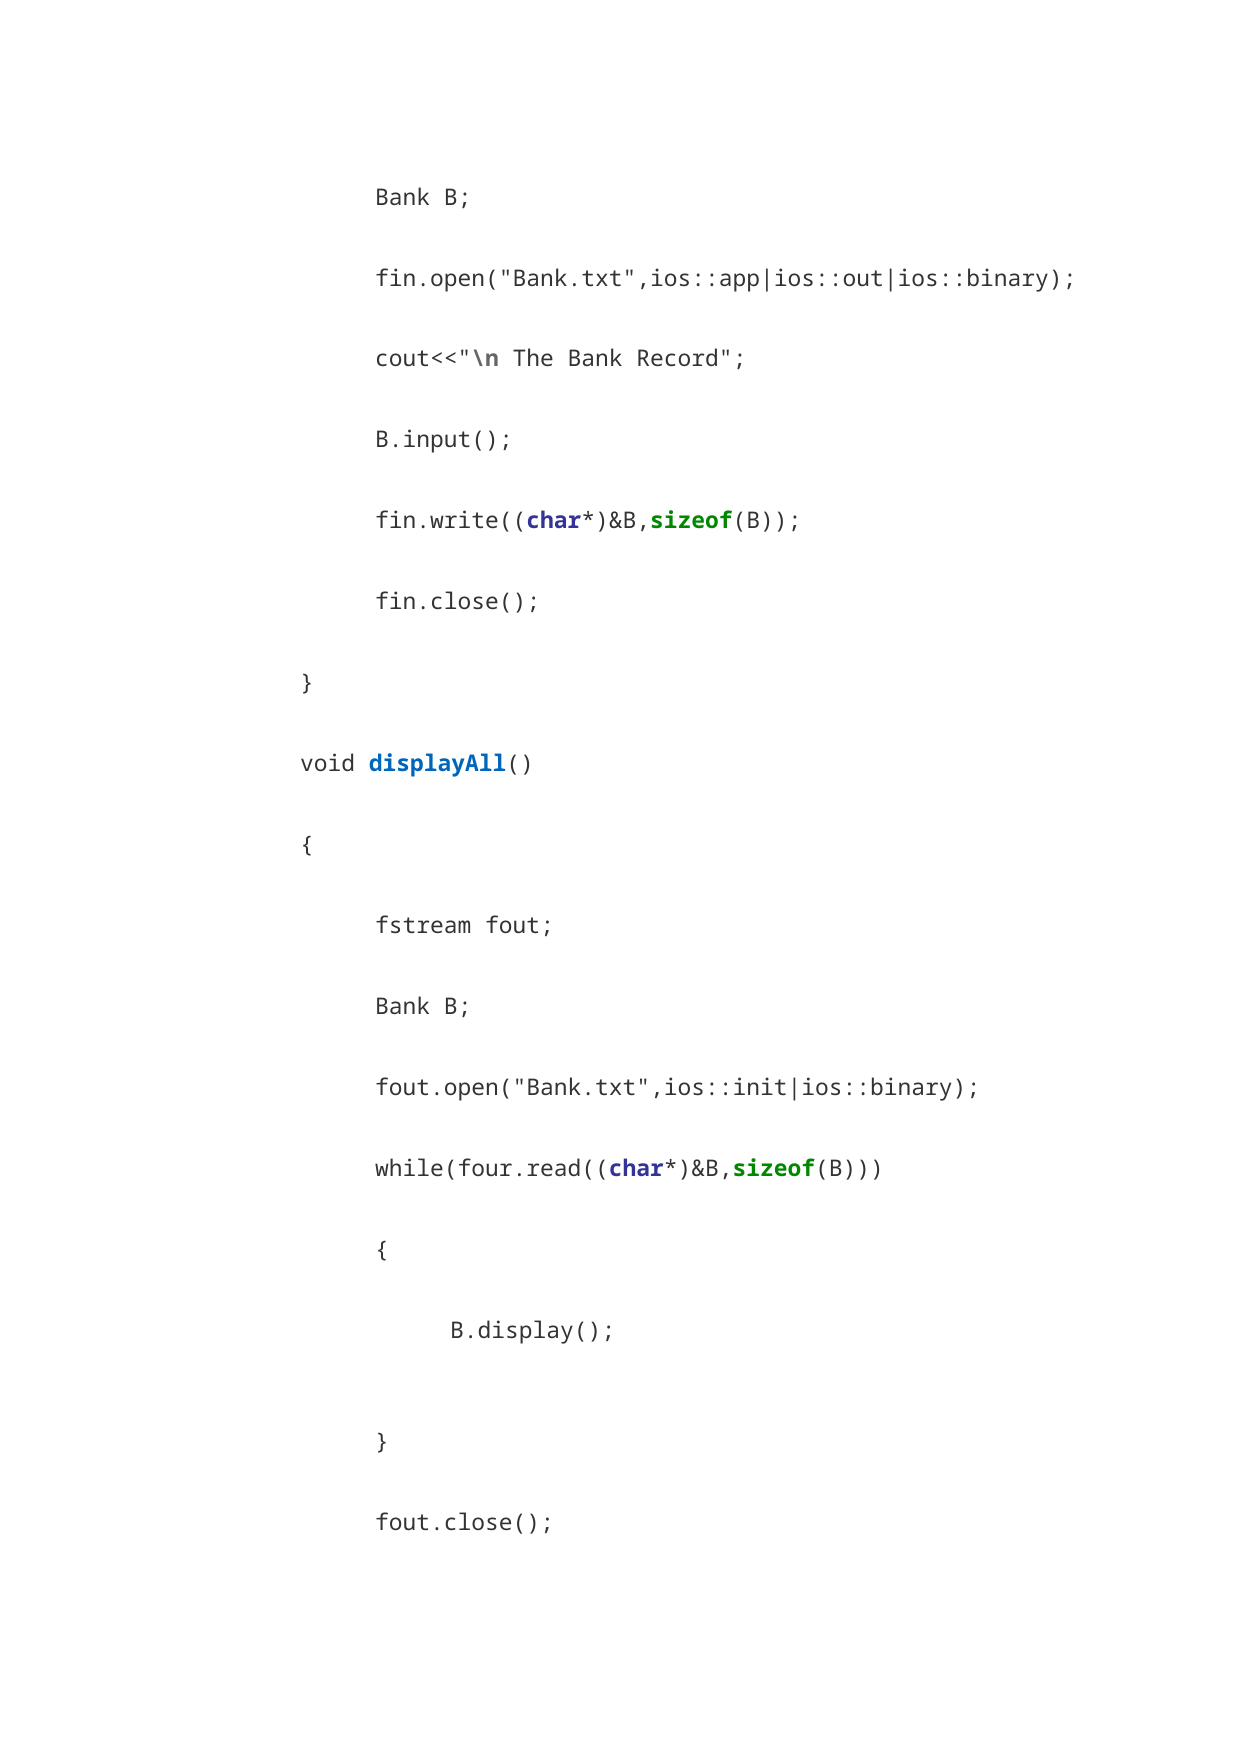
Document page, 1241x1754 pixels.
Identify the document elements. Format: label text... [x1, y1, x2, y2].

text B.input(); [150, 393, 1090, 454]
text Bank B; [150, 959, 1090, 1021]
text cout<<"\n The Bank Record"; [150, 312, 1090, 374]
text } [150, 1364, 1090, 1456]
text fin.open("Bank.txt",ios::app|ios::out|ios::binary); [150, 231, 1090, 293]
text void displayAll() [150, 717, 1090, 778]
text fout.close(); [150, 1475, 1090, 1537]
text fin.close(); [150, 555, 1090, 616]
text fin.write((char*)&B,sizeof(B)); [150, 474, 1090, 536]
text { [150, 1202, 1090, 1264]
text B.display(); [150, 1283, 1090, 1345]
text fstream fout; [150, 878, 1090, 940]
text { [150, 797, 1090, 859]
text Bank B; [150, 150, 1090, 212]
text } [150, 636, 1090, 697]
text while(four.read((char*)&B,sizeof(B))) [150, 1121, 1090, 1183]
text fout.open("Bank.txt",ios::init|ios::binary); [150, 1040, 1090, 1102]
